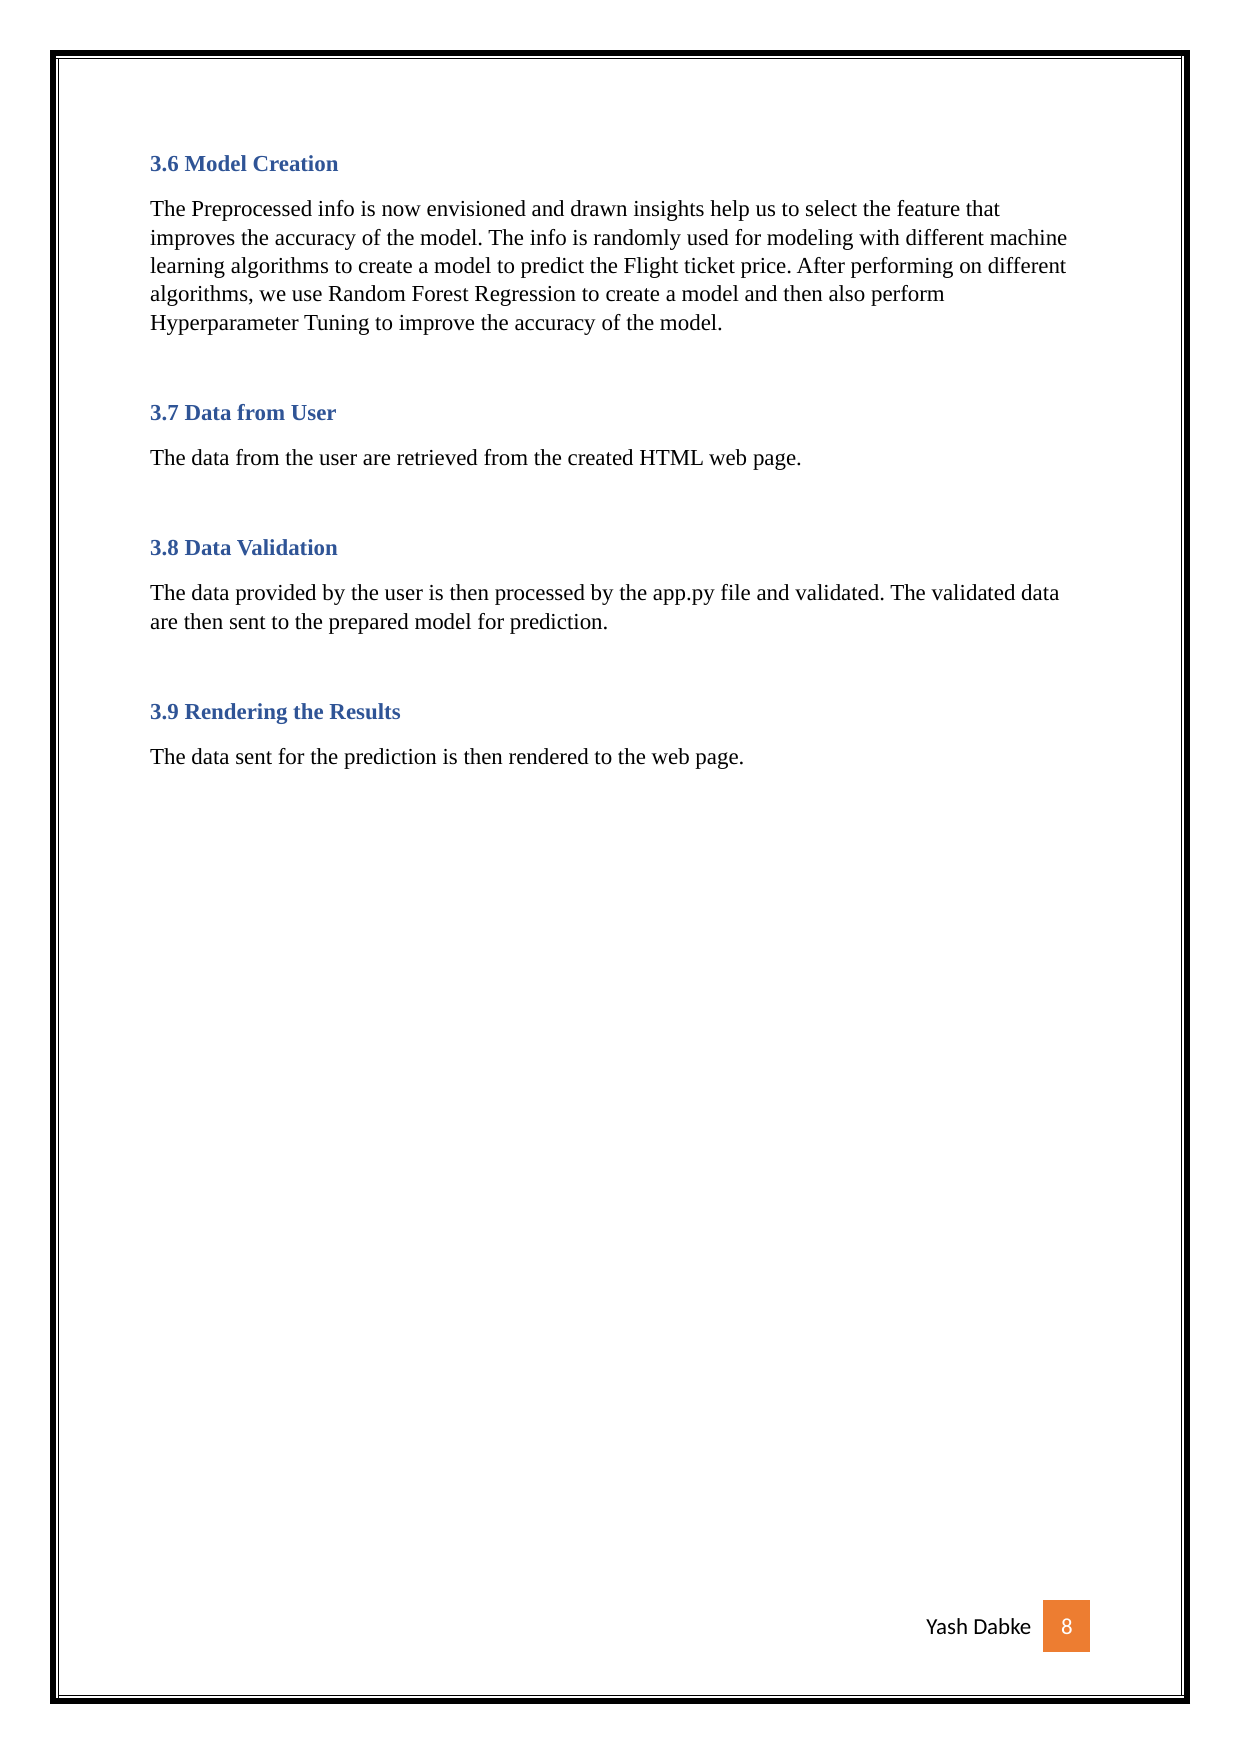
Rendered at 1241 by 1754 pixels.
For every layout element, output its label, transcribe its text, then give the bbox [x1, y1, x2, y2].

text The Preprocessed info is now envisioned and drawn insights help us to select the feature that improves the accuracy of the model. The info is randomly used for modeling with different machine learning algorithms to create a model to predict the Flight ticket price. After performing on different algorithms, we use Random Forest Regression to create a model and then also perform Hyperparameter Tuning to improve the accuracy of the model. [150, 195, 1090, 335]
text The data provided by the user is then processed by the app.py file and validated. The validated data are then sent to the prepared model for prediction. [150, 579, 1090, 634]
text 3.7 Data from User [150, 399, 1090, 425]
text 3.6 Model Creation [150, 150, 1090, 176]
text The data sent for the prediction is then rendered to the web page. [150, 743, 1090, 769]
text The data from the user are retrieved from the created HTML web page. [150, 444, 1090, 471]
text 3.8 Data Validation [150, 534, 1090, 561]
text 3.9 Rendering the Results [150, 698, 1090, 724]
